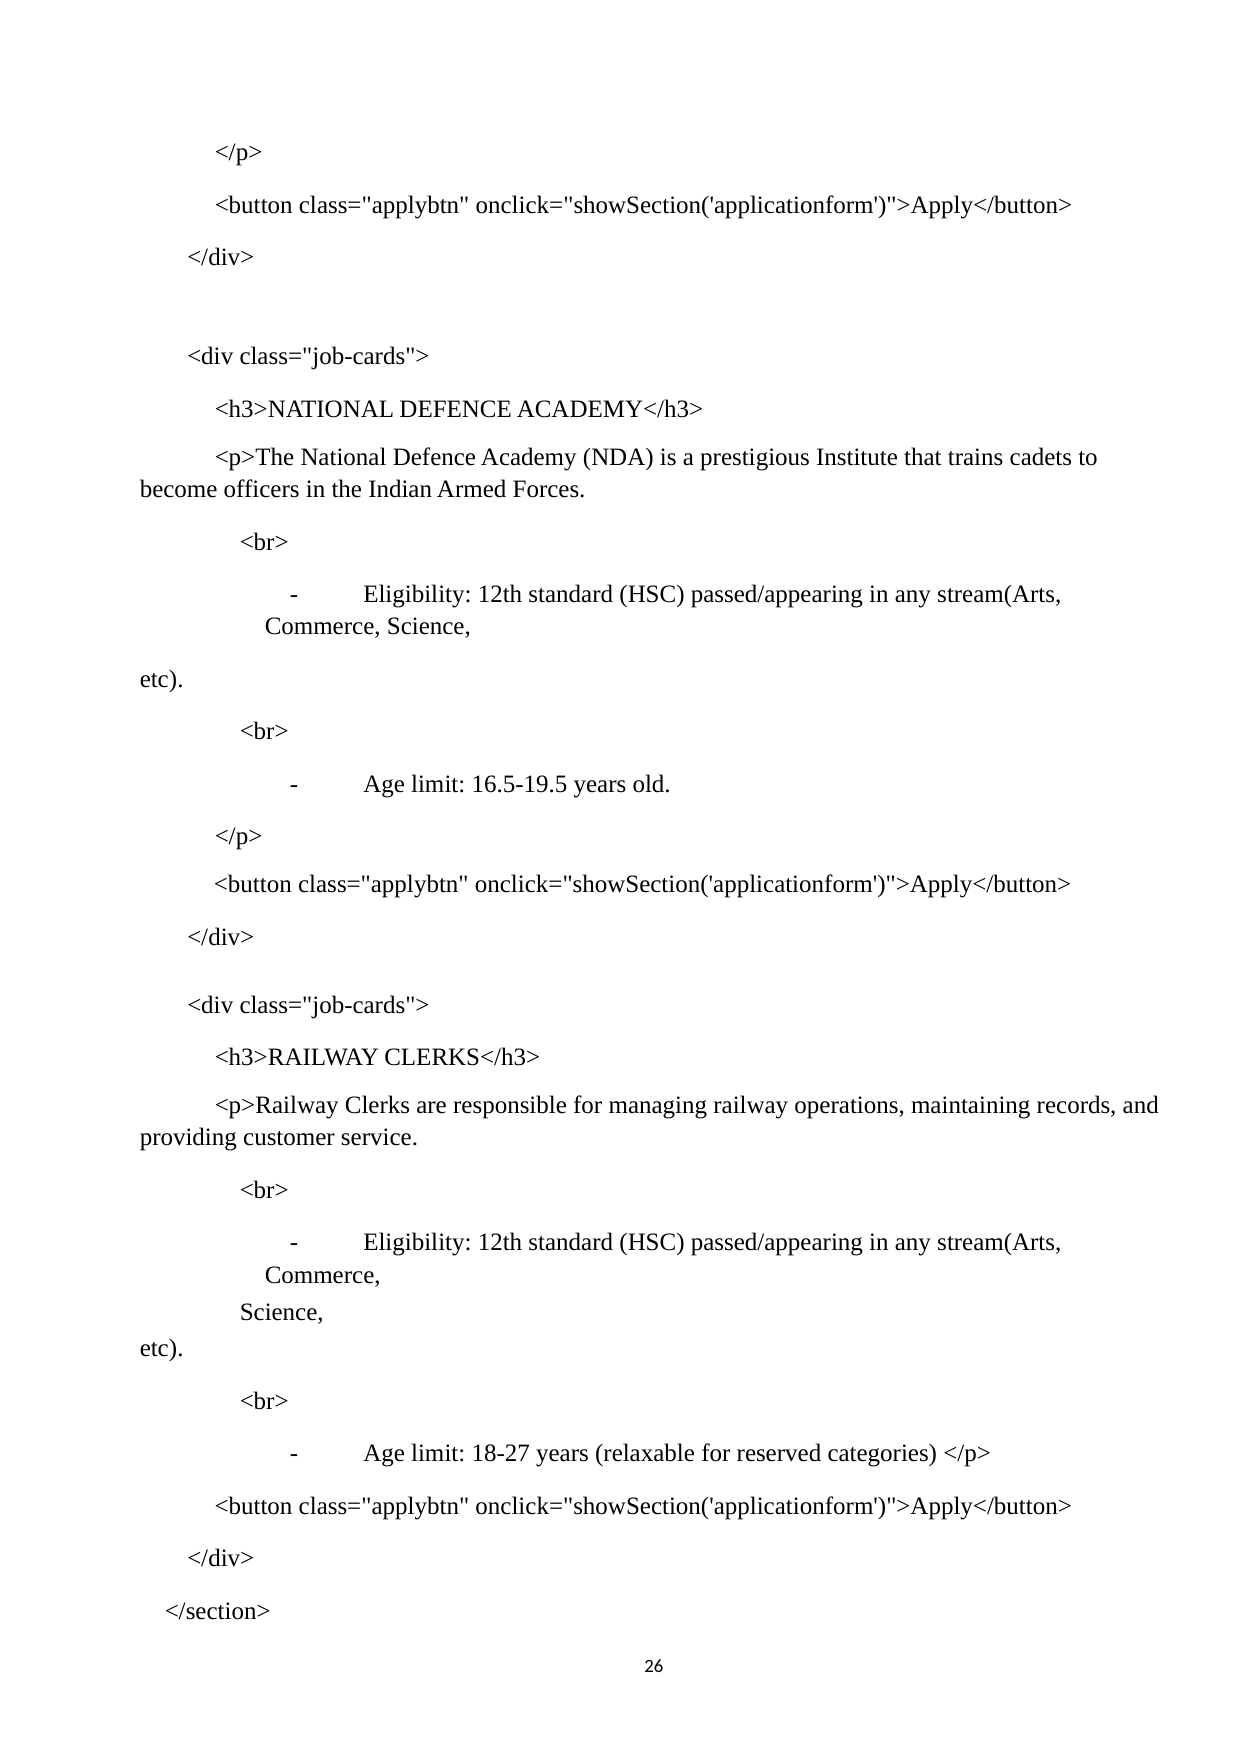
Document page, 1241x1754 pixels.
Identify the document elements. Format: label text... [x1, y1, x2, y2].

list Age limit: 18-27 years (relaxable for reserved categories) </p> [264, 1438, 1172, 1467]
text </div> [187, 1543, 1172, 1572]
list Age limit: 16.5-19.5 years old. [264, 769, 1172, 798]
text <br> [239, 1386, 1172, 1414]
list Eligibility: 12th standard (HSC) passed/appearing in any stream(Arts, Commerce, [264, 1227, 1172, 1289]
text <h3>NATIONAL DEFENCE ACADEMY</h3> [214, 394, 1172, 423]
text etc). [139, 664, 1172, 693]
text <br> [239, 716, 1172, 745]
text etc). [139, 1333, 1172, 1362]
text <div class="job-cards"> [187, 990, 1172, 1019]
text <button class="applybtn" onclick="showSection('applicationform')">Apply</button> [214, 190, 1172, 219]
list Eligibility: 12th standard (HSC) passed/appearing in any stream(Arts, Commerce, Science, [264, 579, 1172, 640]
text </p> [214, 821, 1172, 850]
text </p> [214, 137, 1172, 166]
text </div> [187, 242, 1172, 271]
text <h3>RAILWAY CLERKS</h3> [214, 1042, 1172, 1071]
text <br> [239, 1175, 1172, 1204]
text <p>The National Defence Academy (NDA) is a prestigious Institute that trains cadets to become officers in the Indian Armed Forces. [139, 442, 1172, 503]
text </section> [164, 1596, 1172, 1624]
text </div> [187, 922, 1172, 951]
text <button class="applybtn" onclick="showSection('applicationform')">Apply</button> [214, 869, 1172, 898]
text <button class="applybtn" onclick="showSection('applicationform')">Apply</button> [214, 1491, 1172, 1519]
text Science, [239, 1297, 1172, 1326]
text <br> [239, 527, 1172, 555]
text <div class="job-cards"> [187, 341, 1172, 370]
text <p>Railway Clerks are responsible for managing railway operations, maintaining records, and providing customer service. [139, 1090, 1172, 1151]
